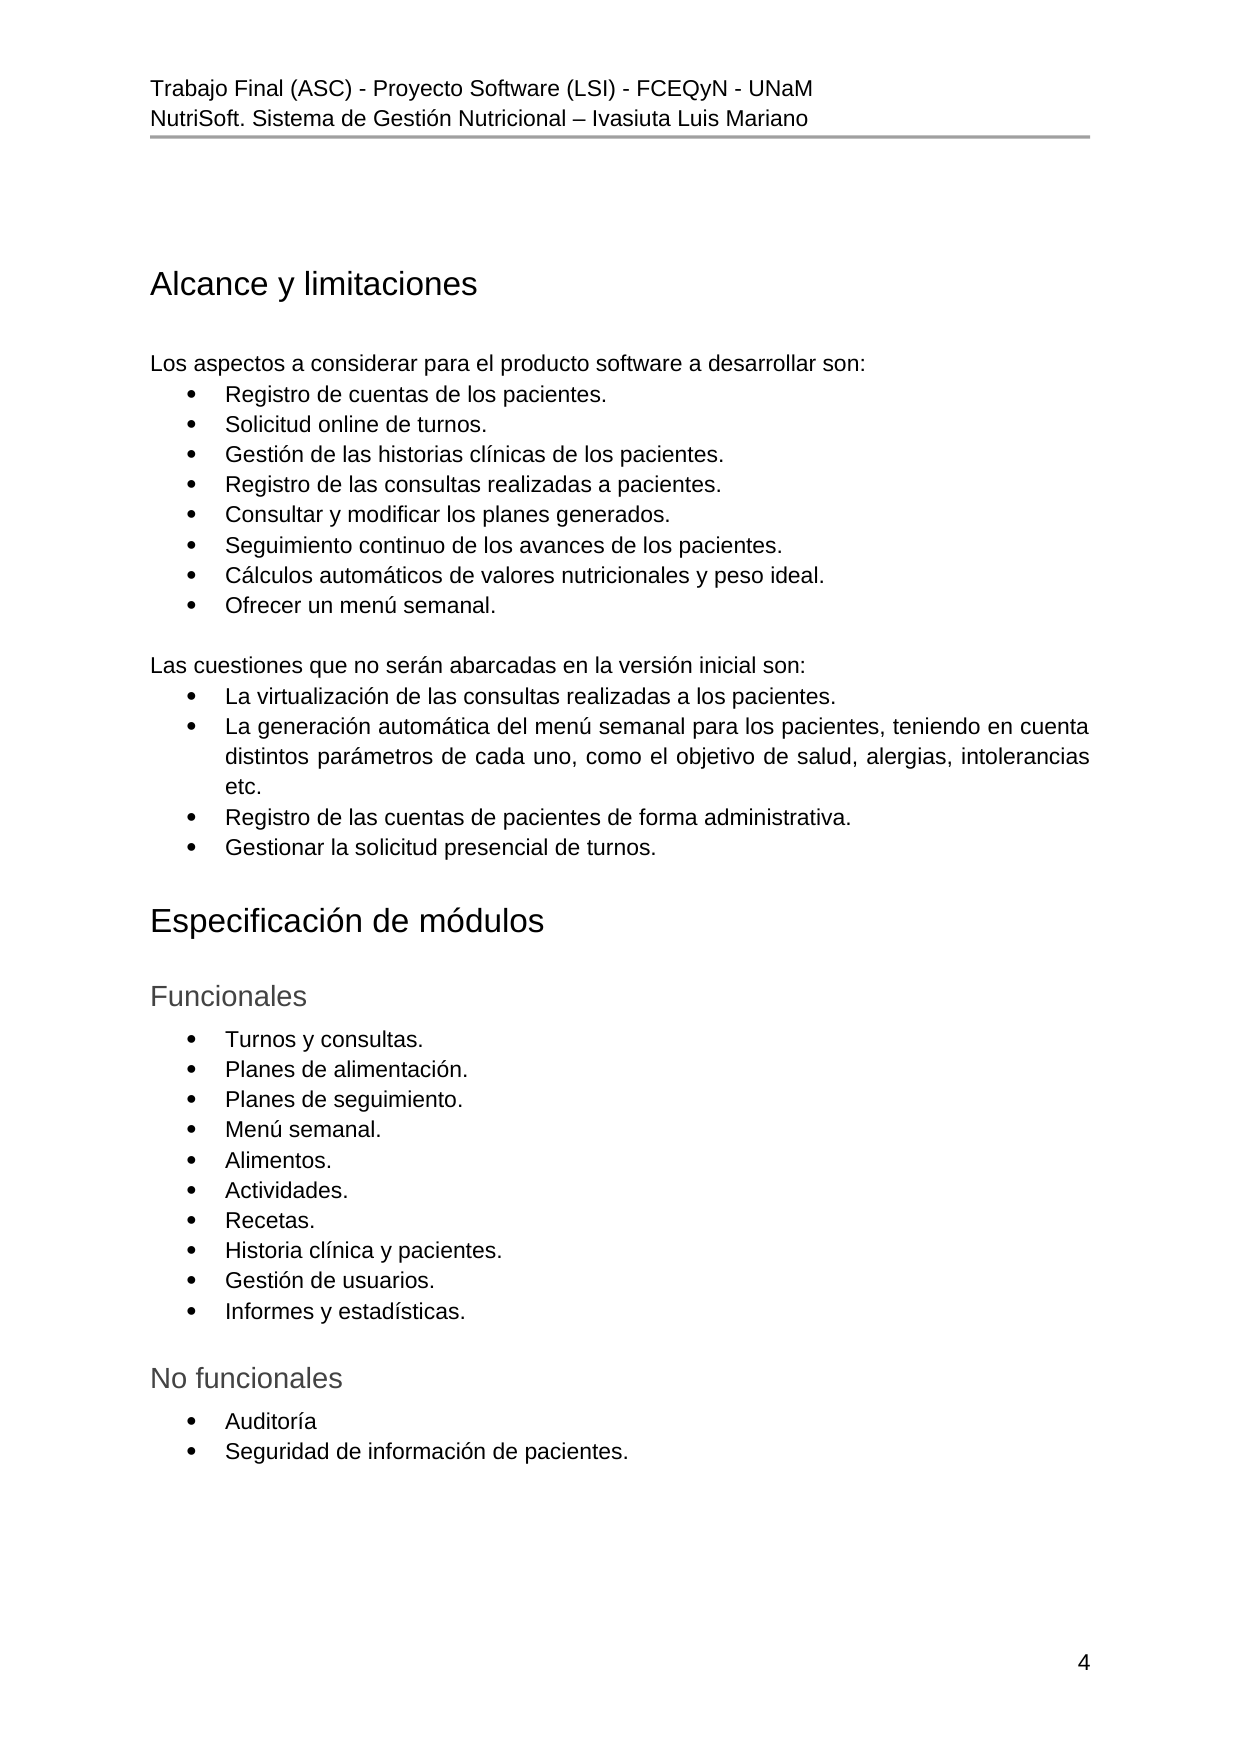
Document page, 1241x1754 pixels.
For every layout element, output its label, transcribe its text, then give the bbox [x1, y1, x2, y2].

text Los aspectos a considerar para el producto software a desarrollar son: [150, 350, 1090, 377]
list Registro de cuentas de los pacientes. [187, 381, 1090, 407]
list Menú semanal. [187, 1116, 1090, 1143]
list Auditoría [187, 1408, 1090, 1434]
list Seguimiento continuo de los avances de los pacientes. [187, 532, 1090, 558]
list Planes de alimentación. [187, 1056, 1090, 1082]
list Consultar y modificar los planes generados. [187, 501, 1090, 528]
text Las cuestiones que no serán abarcadas en la versión inicial son: [150, 652, 1090, 679]
list La virtualización de las consultas realizadas a los pacientes. [187, 683, 1090, 709]
list Turnos y consultas. [187, 1026, 1090, 1052]
list Registro de las cuentas de pacientes de forma administrativa. [187, 803, 1090, 830]
list Gestión de usuarios. [187, 1267, 1090, 1294]
list Cálculos automáticos de valores nutricionales y peso ideal. [187, 562, 1090, 588]
subtitle No funcionales [150, 1361, 1090, 1395]
list Actividades. [187, 1177, 1090, 1203]
list Registro de las consultas realizadas a pacientes. [187, 471, 1090, 498]
list Ofrecer un menú semanal. [187, 592, 1090, 618]
list Gestionar la solicitud presencial de turnos. [187, 834, 1090, 860]
list Informes y estadísticas. [187, 1298, 1090, 1324]
subtitle Especificación de módulos [150, 901, 1090, 940]
list Alimentos. [187, 1147, 1090, 1173]
list Recetas. [187, 1207, 1090, 1233]
list Planes de seguimiento. [187, 1086, 1090, 1113]
list Gestión de las historias clínicas de los pacientes. [187, 441, 1090, 467]
list Historia clínica y pacientes. [187, 1237, 1090, 1264]
subtitle Alcance y limitaciones [150, 263, 1090, 302]
list Solicitud online de turnos. [187, 411, 1090, 437]
list Seguridad de información de pacientes. [187, 1438, 1090, 1465]
list La generación automática del menú semanal para los pacientes, teniendo en cuenta distintos parámetros de cada uno, como el objetivo de salud, alergias, intolerancias etc. [187, 713, 1090, 800]
subtitle Funcionales [150, 979, 1090, 1012]
